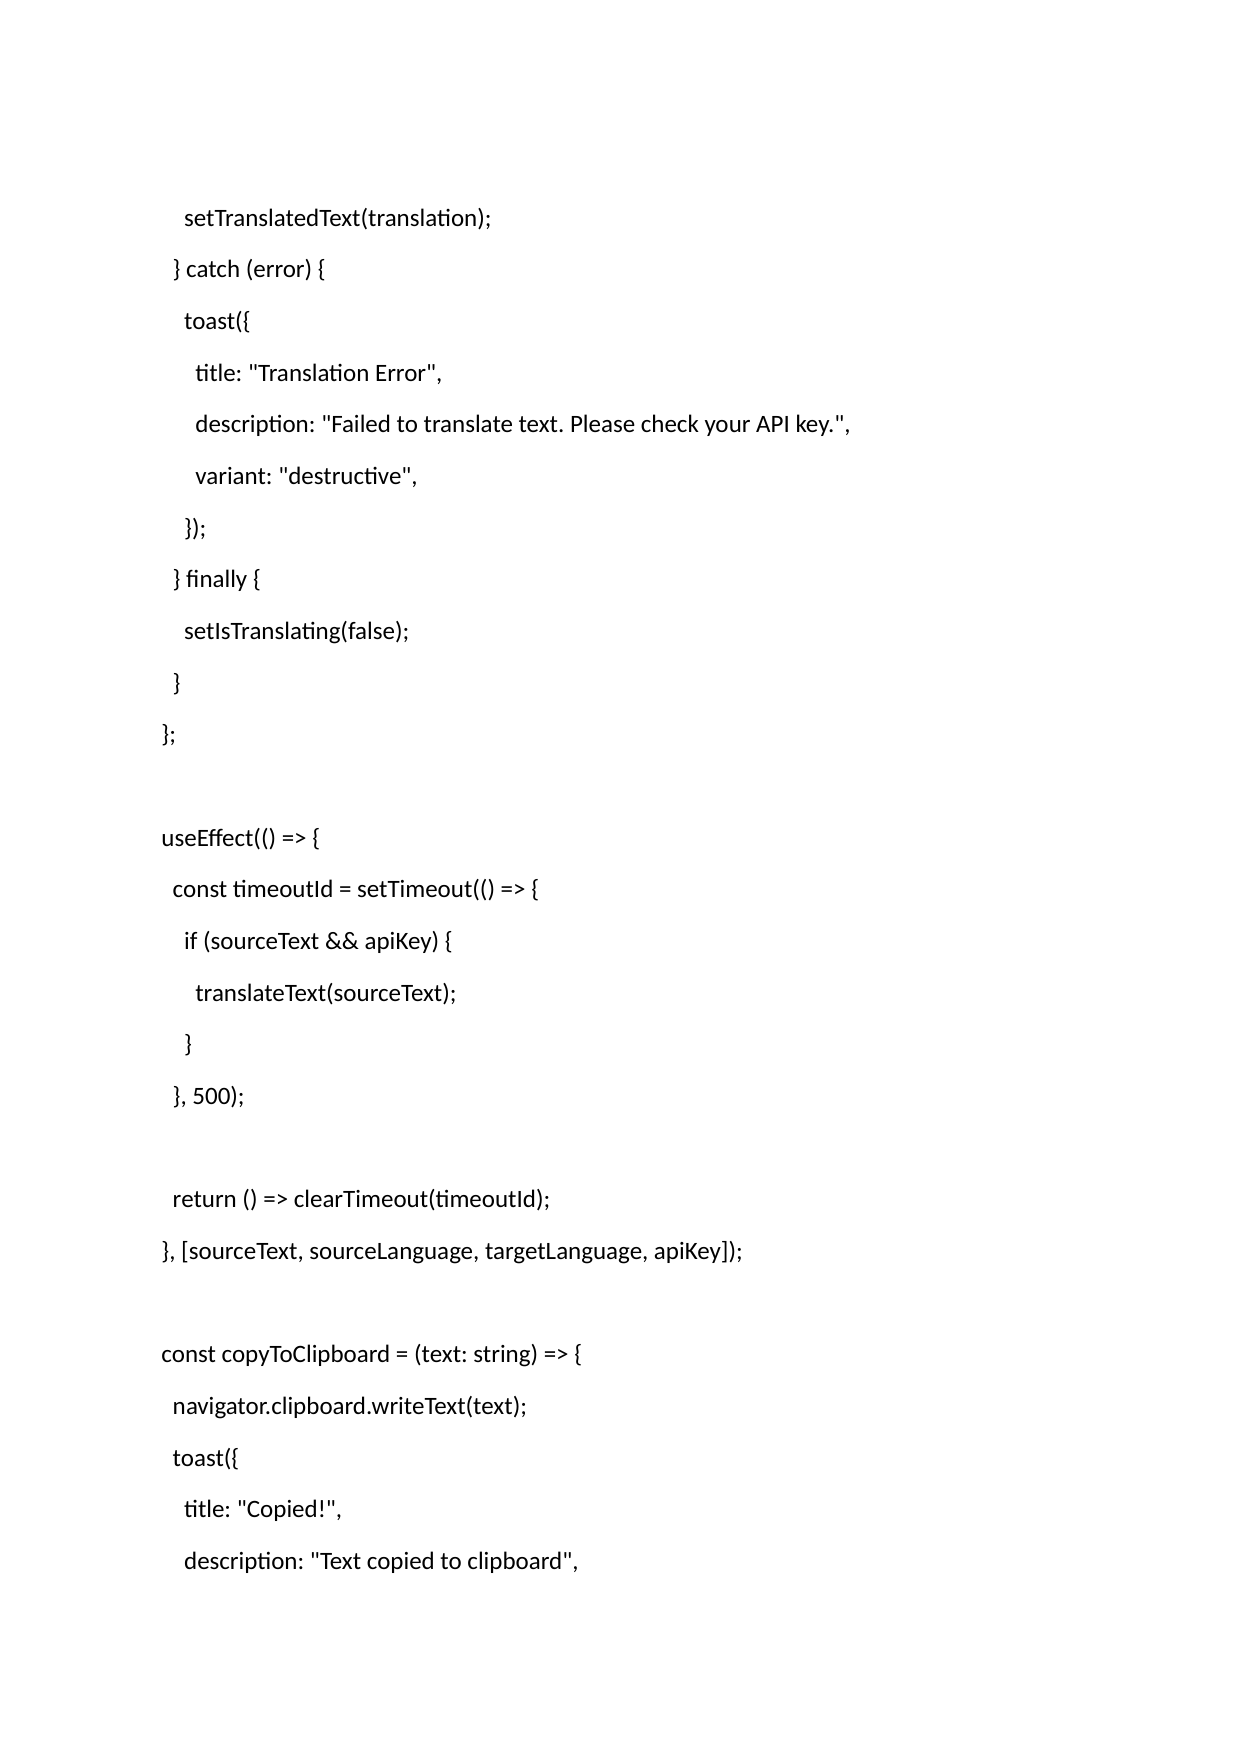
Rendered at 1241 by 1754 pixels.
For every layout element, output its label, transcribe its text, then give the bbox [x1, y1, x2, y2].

text const timeoutId = setTimeout(() => { [150, 873, 1090, 904]
text } finally { [150, 563, 1090, 594]
text title: "Copied!", [150, 1493, 1090, 1524]
text return () => clearTimeout(timeoutId); [150, 1183, 1090, 1214]
text description: "Text copied to clipboard", [150, 1545, 1090, 1576]
text description: "Failed to translate text. Please check your API key.", [150, 408, 1090, 439]
text const copyToClipboard = (text: string) => { [150, 1338, 1090, 1369]
text } catch (error) { [150, 253, 1090, 284]
text }, 500); [150, 1080, 1090, 1111]
text if (sourceText && apiKey) { [150, 925, 1090, 956]
text } [150, 1028, 1090, 1059]
text setTranslatedText(translation); [150, 202, 1090, 232]
text variant: "destructive", [150, 460, 1090, 491]
text setIsTranslating(false); [150, 615, 1090, 646]
text translateText(sourceText); [150, 977, 1090, 1007]
text toast({ [150, 1442, 1090, 1472]
text toast({ [150, 305, 1090, 336]
text }; [150, 718, 1090, 749]
text } [150, 667, 1090, 697]
text title: "Translation Error", [150, 357, 1090, 387]
text }, [sourceText, sourceLanguage, targetLanguage, apiKey]); [150, 1235, 1090, 1266]
text }); [150, 512, 1090, 542]
text navigator.clipboard.writeText(text); [150, 1390, 1090, 1421]
text useEffect(() => { [150, 822, 1090, 852]
